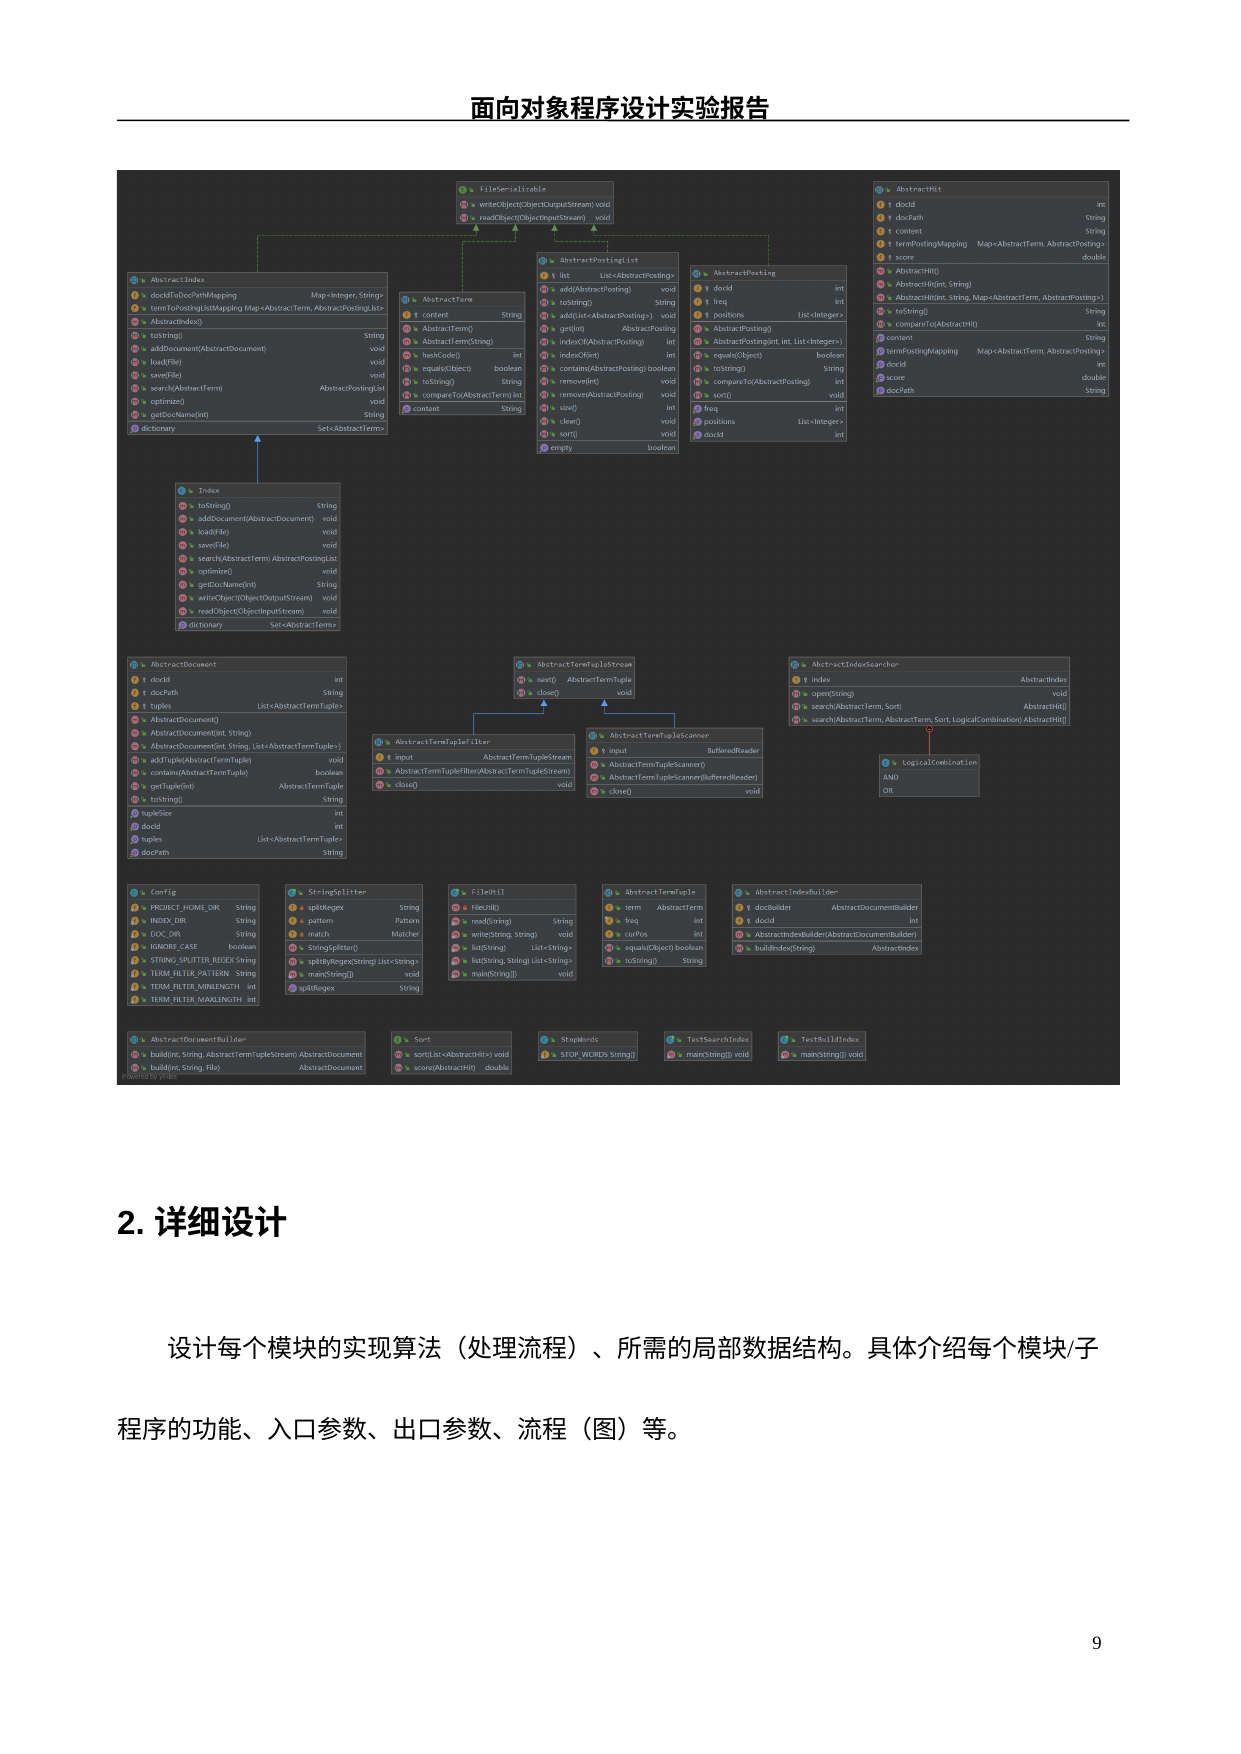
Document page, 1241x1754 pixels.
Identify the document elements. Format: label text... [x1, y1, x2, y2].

picture [116, 170, 1120, 1085]
subtitle 详细设计 [117, 1187, 1123, 1252]
text 设计每个模块的实现算法（处理流程）、所需的局部数据结构。具体介绍每个模块/子程序的功能、入口参数、出口参数、流程（图）等。 [117, 1314, 1123, 1460]
